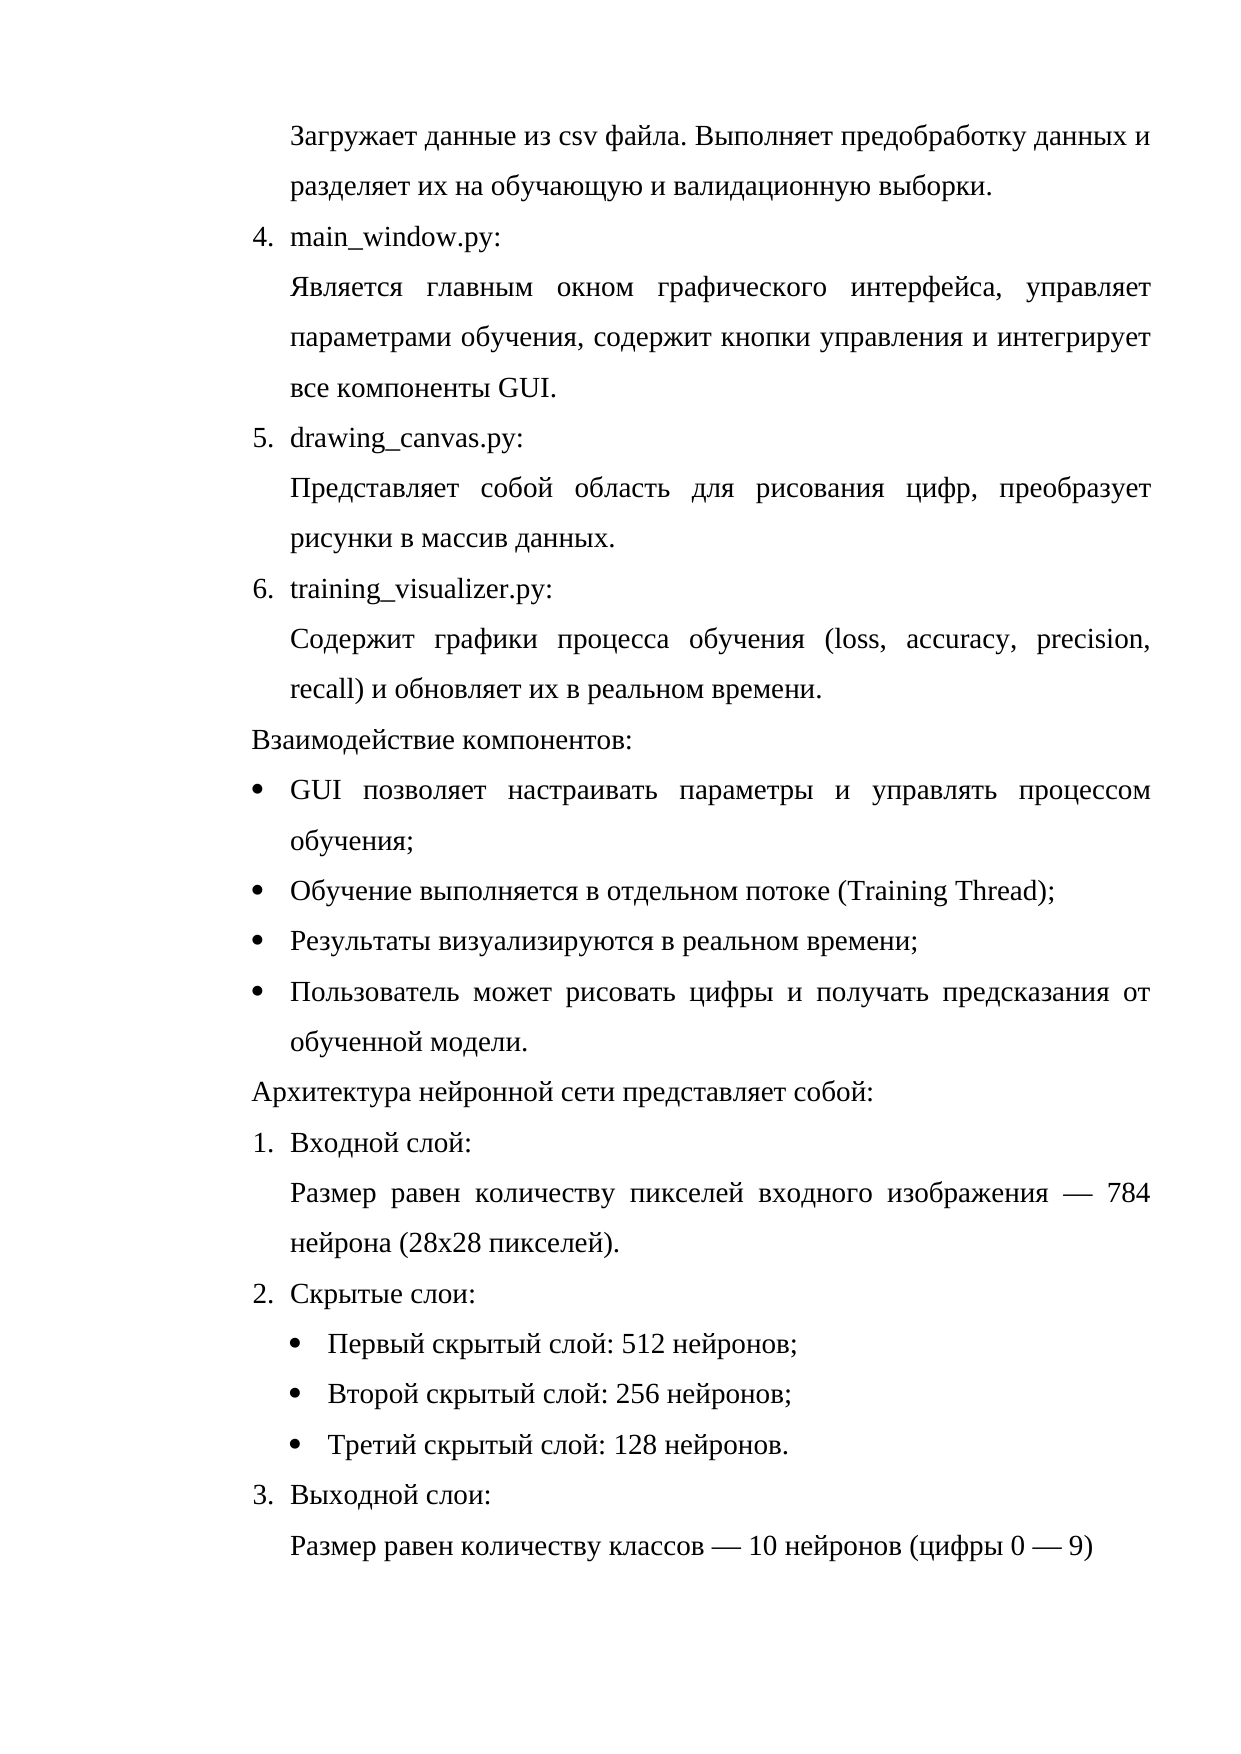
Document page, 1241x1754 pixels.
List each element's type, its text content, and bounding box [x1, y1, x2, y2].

list Представляет собой область для рисования цифр, преобразует рисунки в массив данных. [290, 470, 1152, 554]
list Загружает данные из csv файла. Выполняет предобработку данных и разделяет их на обучающую и валидационную выборки. [290, 118, 1152, 202]
list Размер равен количеству классов — 10 нейронов (цифры 0 — 9) [290, 1528, 1152, 1561]
list Размер равен количеству пикселей входного изображения — 784 нейрона (28x28 пикселей). [290, 1175, 1152, 1259]
list Обучение выполняется в отдельном потоке (Training Thread); [252, 873, 1152, 907]
list Пользователь может рисовать цифры и получать предсказания от обученной модели. [252, 974, 1152, 1058]
list Второй скрытый слой: 256 нейронов; [290, 1376, 1152, 1410]
list training_visualizer.py: [252, 571, 1152, 604]
list Первый скрытый слой: 512 нейронов; [290, 1326, 1152, 1360]
list Является главным окном графического интерфейса, управляет параметрами обучения, содержит кнопки управления и интегрирует все компоненты GUI. [290, 269, 1152, 403]
list GUI позволяет настраивать параметры и управлять процессом обучения; [252, 772, 1152, 856]
list Входной слой: [252, 1125, 1152, 1158]
list Выходной слои: [252, 1477, 1152, 1511]
list main_window.py: [252, 219, 1152, 252]
list Скрытые слои: [252, 1276, 1152, 1309]
list Содержит графики процесса обучения (loss, accuracy, precision, recall) и обновляет их в реальном времени. [290, 621, 1152, 705]
list Результаты визуализируются в реальном времени; [252, 923, 1152, 957]
text Взаимодействие компонентов: [177, 722, 1152, 755]
list drawing_canvas.py: [252, 420, 1152, 453]
list Третий скрытый слой: 128 нейронов. [290, 1427, 1152, 1461]
text Архитектура нейронной сети представляет собой: [177, 1074, 1152, 1108]
